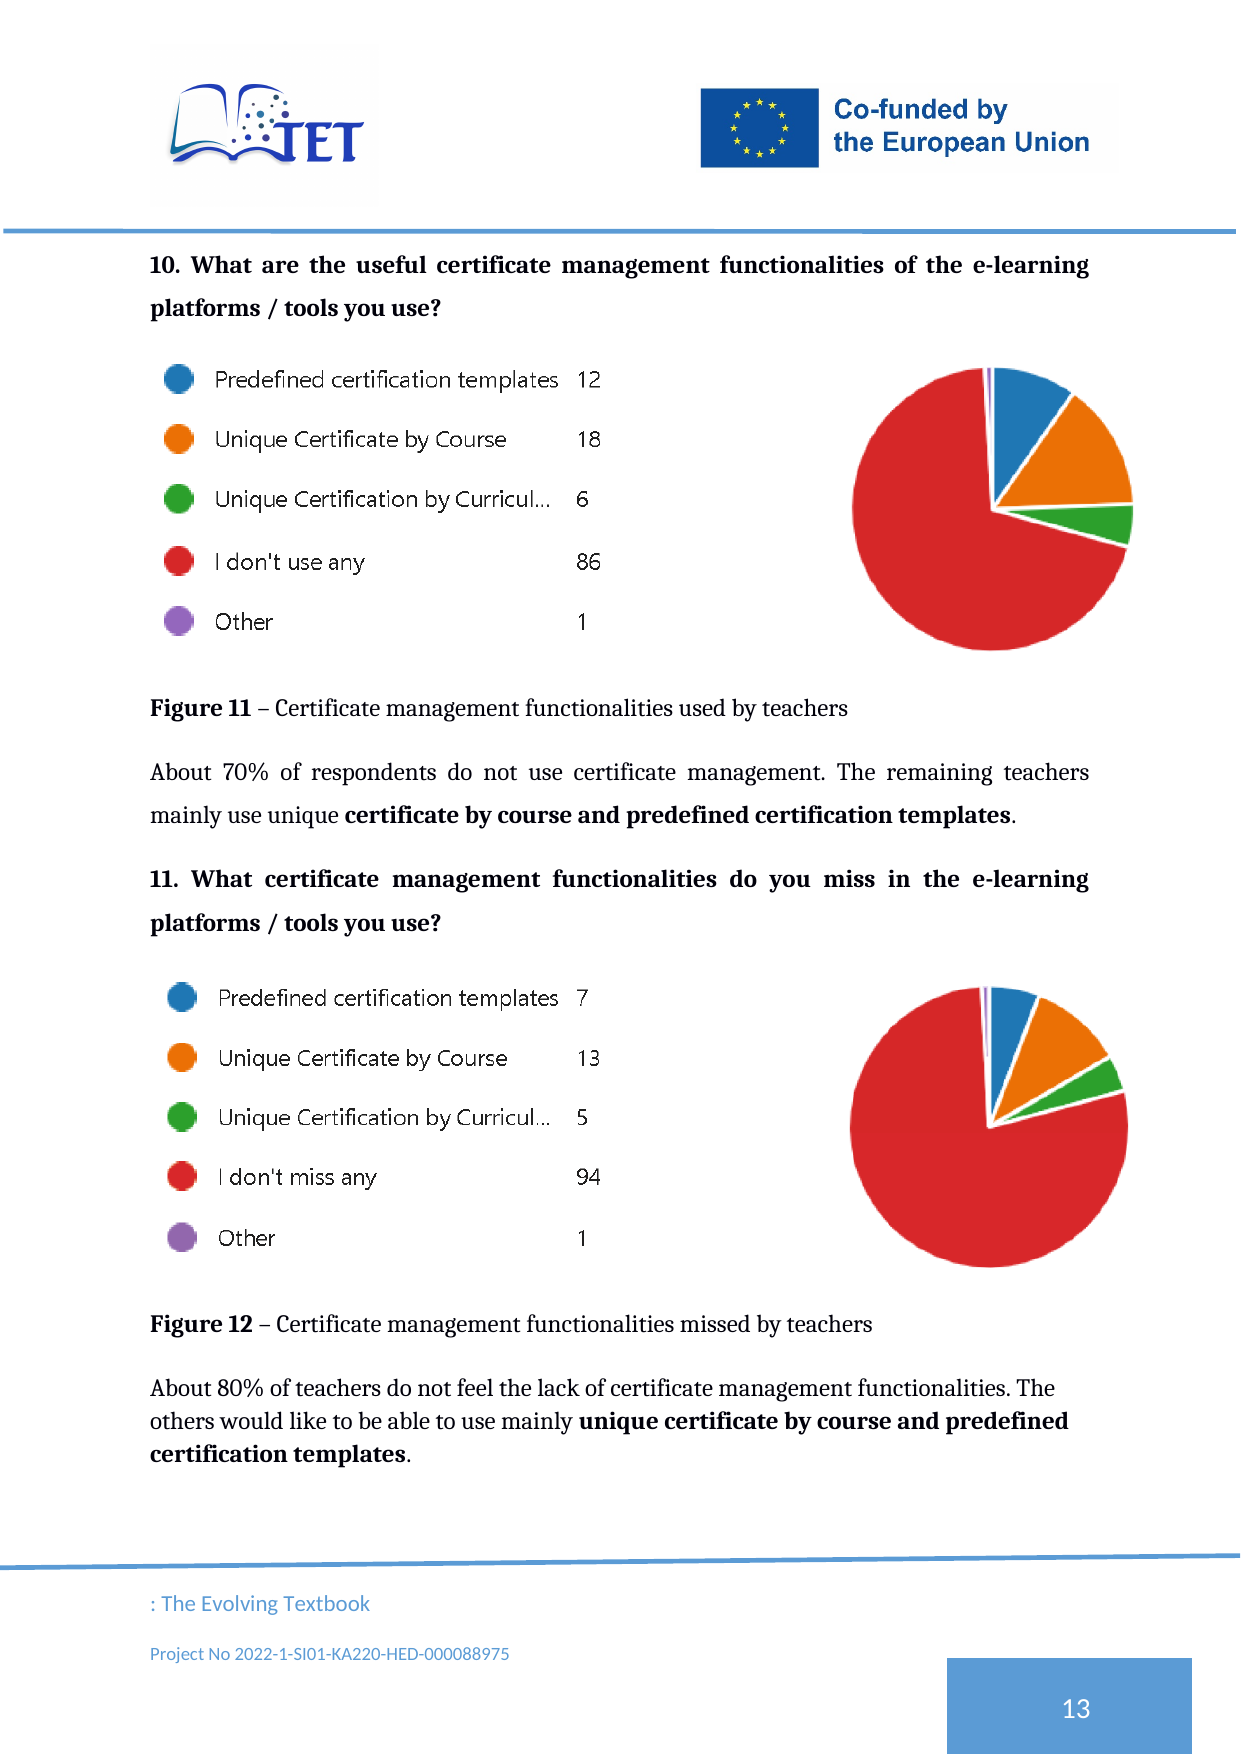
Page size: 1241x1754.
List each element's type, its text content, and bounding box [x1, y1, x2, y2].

picture [150, 358, 1144, 660]
text 11. What certificate management functionalities do you miss in the e-learning platforms / tools you use? [150, 865, 1090, 937]
text Figure 11 – Certificate management functionalities used by teachers [150, 694, 1090, 723]
text 10. What are the useful certificate management functionalities of the e-learning platforms / tools you use? [150, 251, 1090, 323]
text Figure 12 – Certificate management functionalities missed by teachers [150, 1310, 1090, 1338]
picture [150, 44, 379, 207]
picture [150, 972, 1144, 1285]
picture [695, 83, 1119, 173]
text About 70% of respondents do not use certificate management. The remaining teachers mainly use unique certificate by course and predefined certification templates. [150, 758, 1090, 830]
text About 80% of teachers do not feel the lack of certificate management functionalities. The others would like to be able to use mainly unique certificate by course and predefined certification templates. [150, 1374, 1090, 1468]
